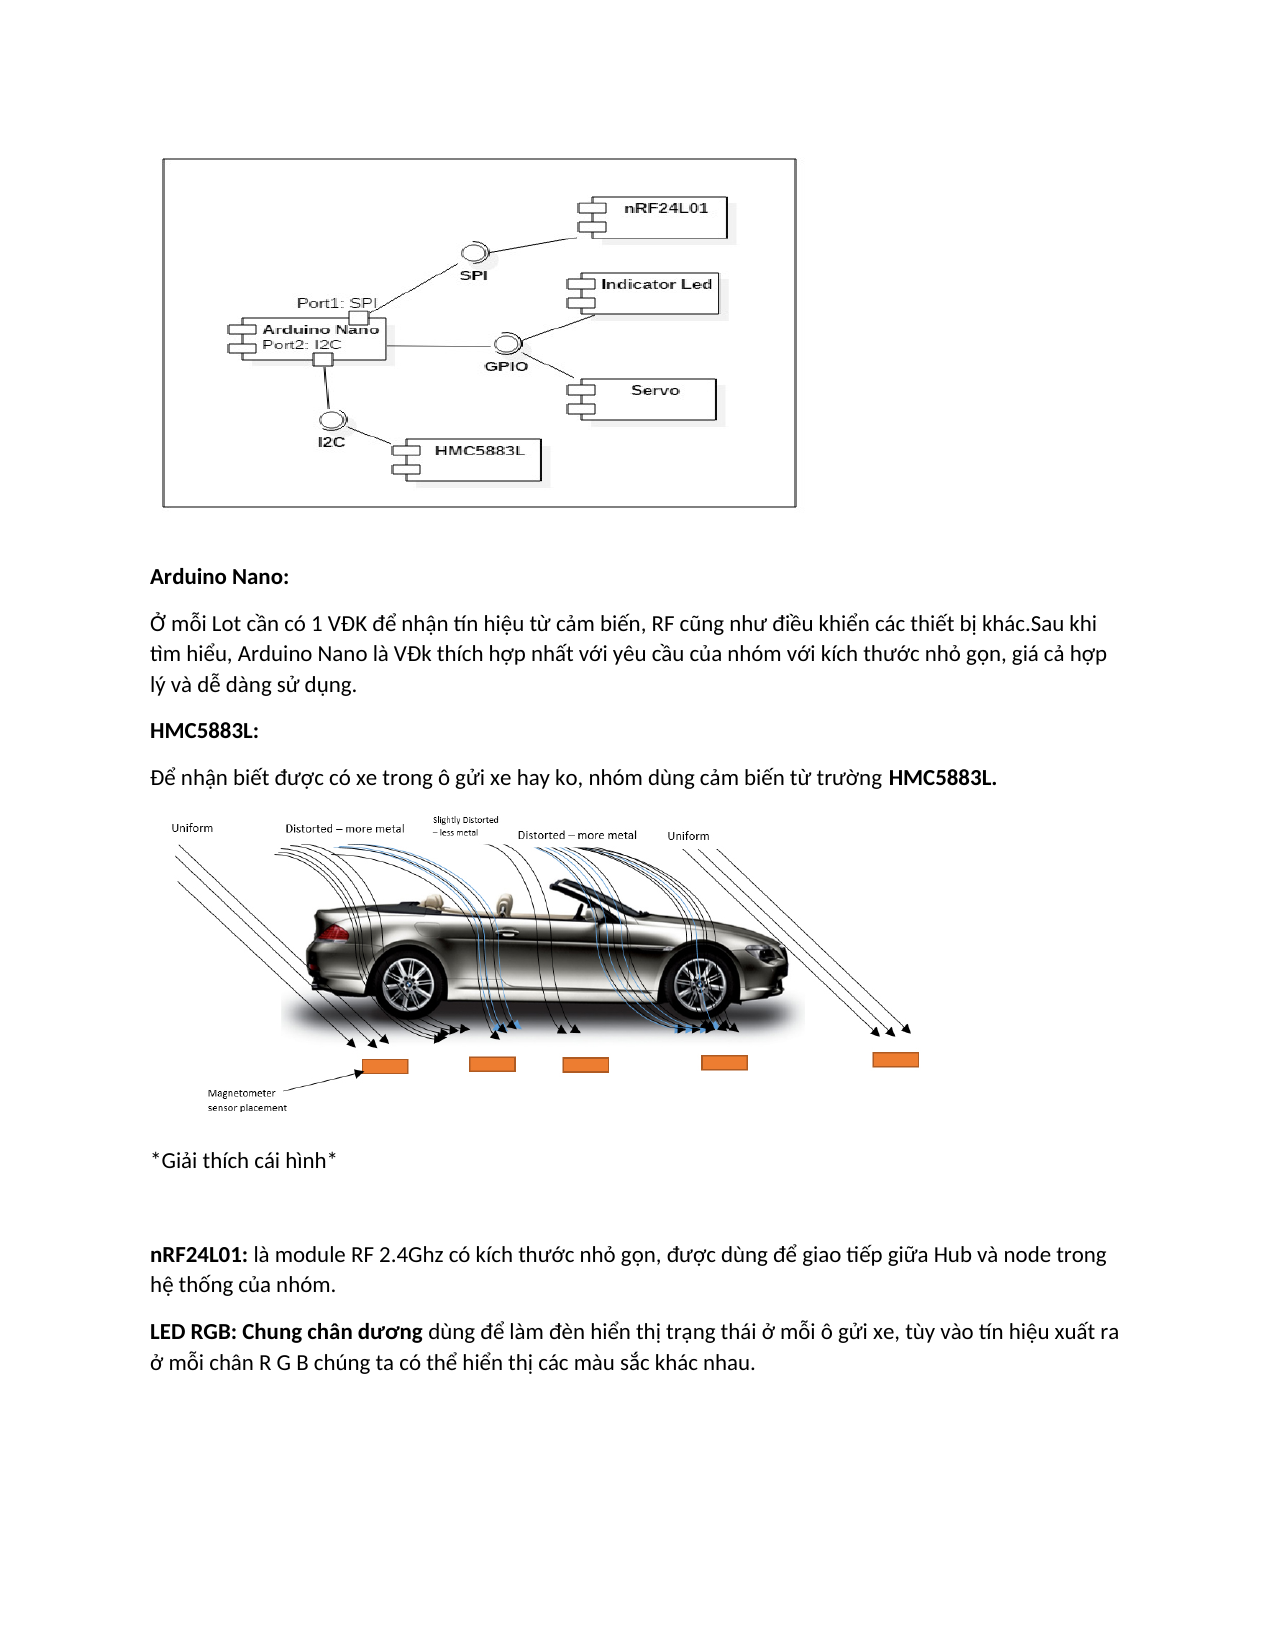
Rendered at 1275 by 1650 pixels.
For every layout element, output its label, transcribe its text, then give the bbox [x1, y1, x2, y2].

text HMC5883L: [150, 717, 1125, 745]
text Để nhận biết được có xe trong ô gửi xe hay ko, nhóm dùng cảm biến từ trường HMC5883L. [150, 763, 1125, 792]
text Ở mỗi Lot cần có 1 VĐK để nhận tín hiệu từ cảm biến, RF cũng như điều khiển các thiết bị khác.Sau khi tìm hiểu, Arduino Nano là VĐk thích hợp nhất với yêu cầu của nhóm với kích thước nhỏ gọn, giá cả hợp lý và dễ dàng sử dụng. [150, 609, 1125, 698]
picture [150, 150, 851, 544]
text LED RGB: Chung chân dương dùng để làm đèn hiển thị trạng thái ở mỗi ô gửi xe, tùy vào tín hiệu xuất ra ở mỗi chân R G B chúng ta có thể hiển thị các màu sắc khác nhau. [150, 1317, 1125, 1376]
text nRF24L01: là module RF 2.4Ghz có kích thước nhỏ gọn, được dùng để giao tiếp giữa Hub và node trong hệ thống của nhóm. [150, 1240, 1125, 1298]
text *Giải thích cái hình* [150, 1147, 1125, 1174]
text Arduino Nano: [150, 562, 1125, 591]
picture [150, 810, 948, 1128]
